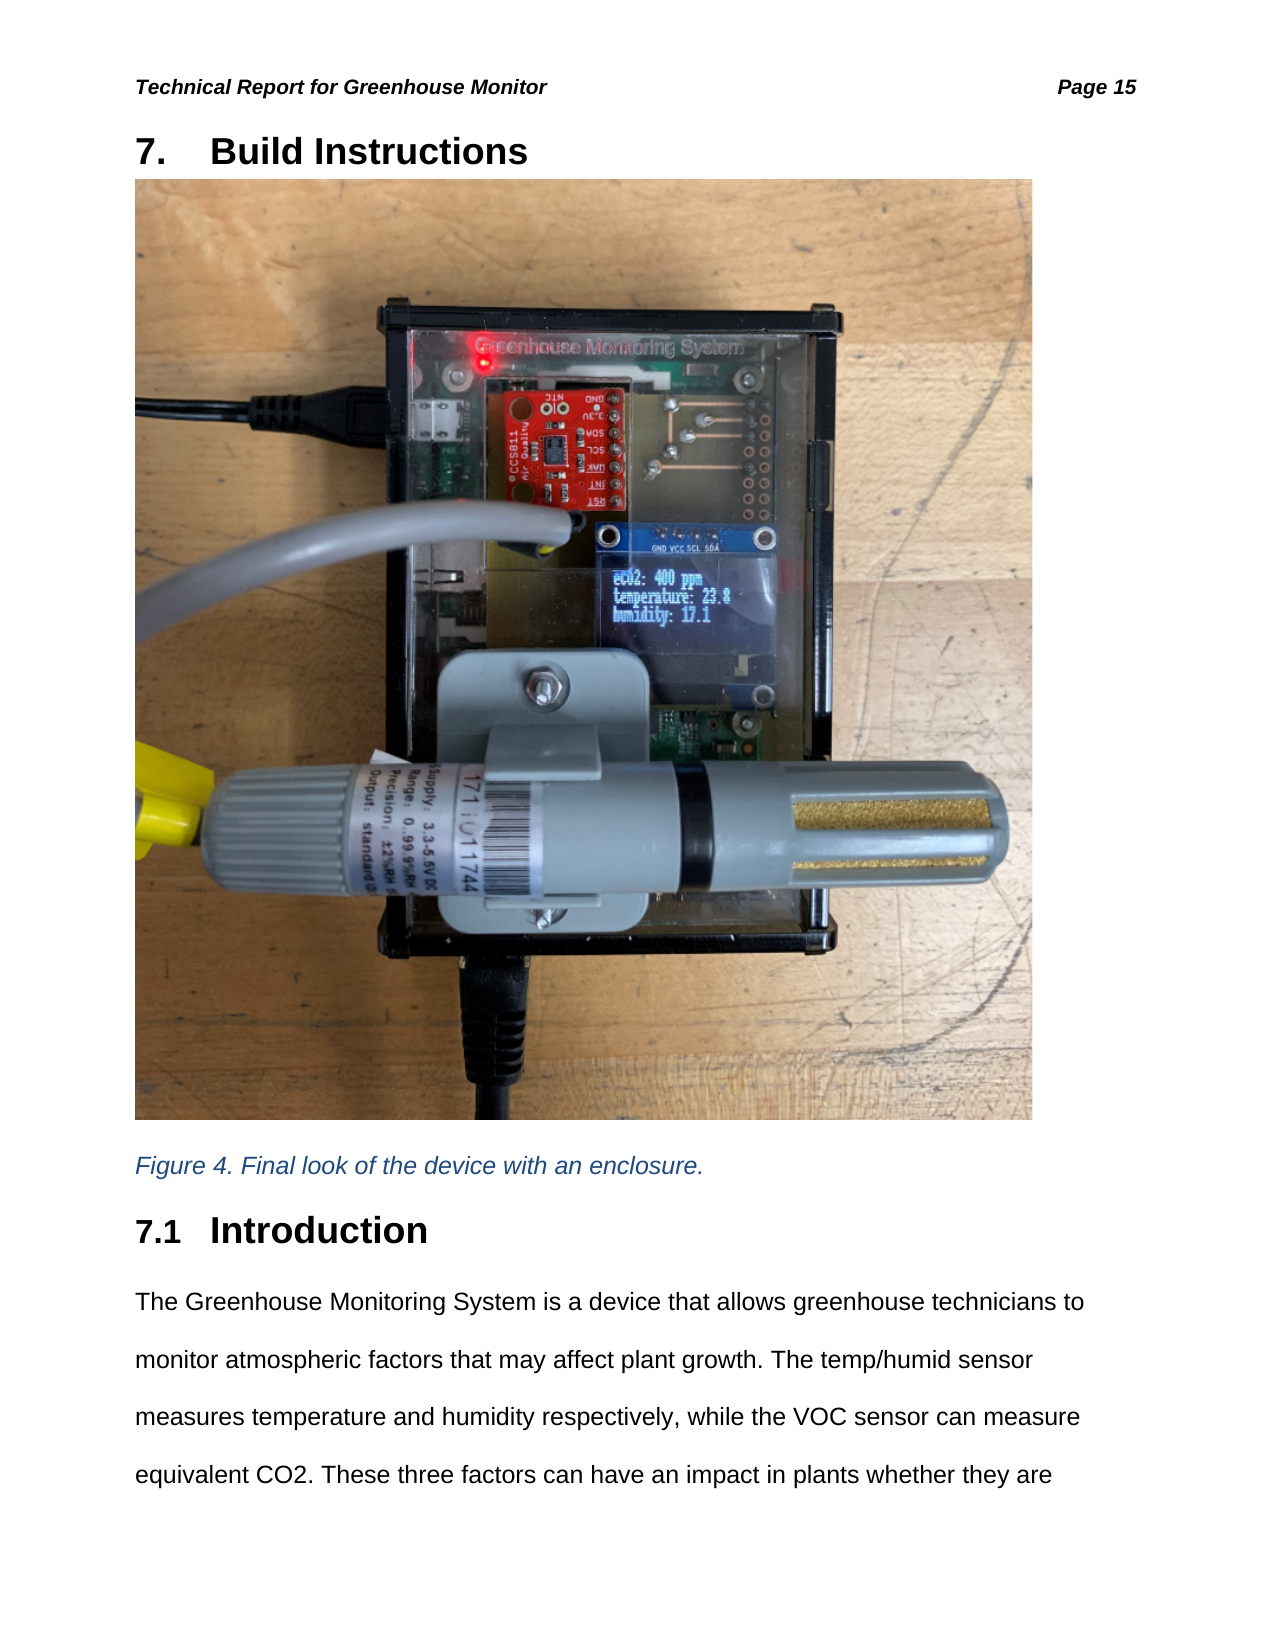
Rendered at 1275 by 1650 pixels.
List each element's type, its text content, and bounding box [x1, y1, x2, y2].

picture [135, 179, 1033, 1120]
text Figure 4. Final look of the device with an enclosure. [135, 1151, 1140, 1179]
subtitle Introduction [135, 1208, 1140, 1252]
